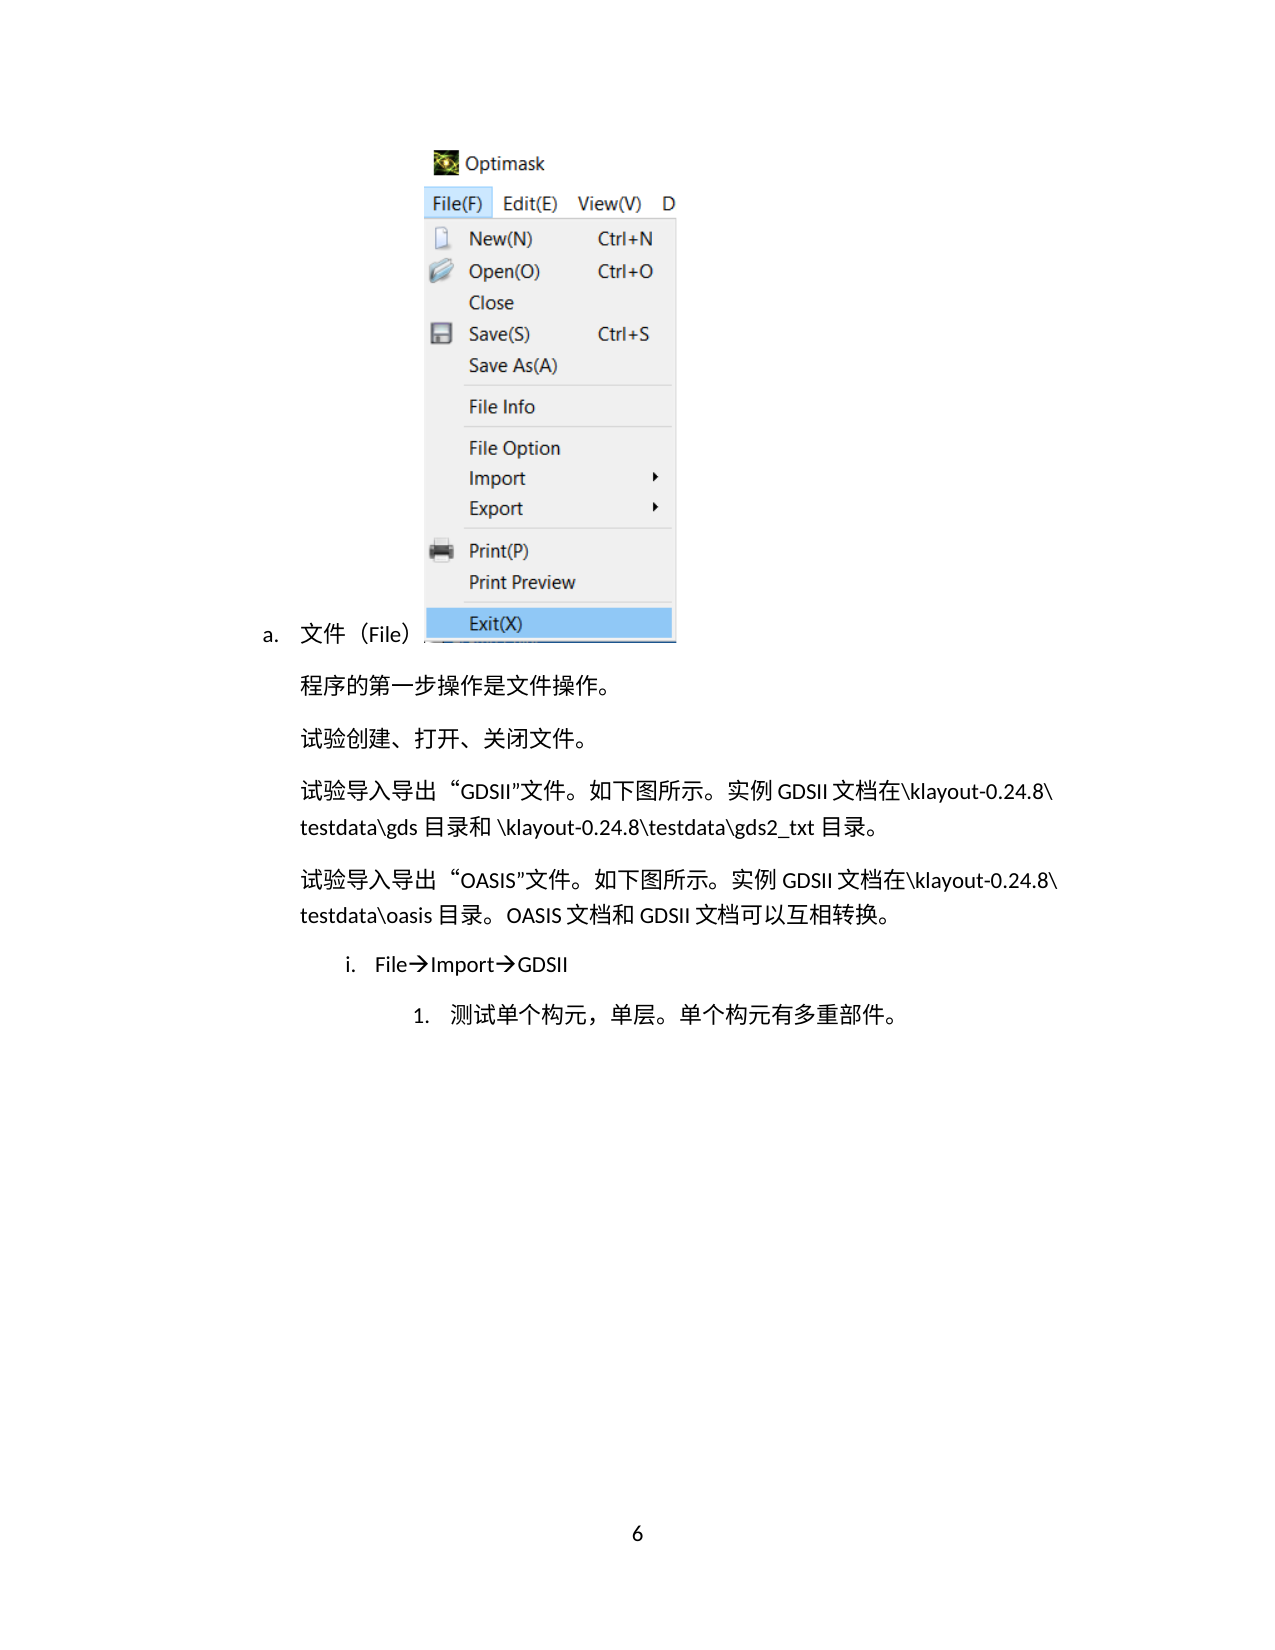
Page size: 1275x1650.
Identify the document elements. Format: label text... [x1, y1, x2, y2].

text 程序的第一步操作是文件操作。 [300, 668, 1125, 701]
text 试验创建、打开、关闭文件。 [300, 721, 1125, 754]
list FileImportGDSII [356, 950, 1125, 978]
text 试验导入导出“GDSII”文件。如下图所示。实例GDSII文档在\klayout-0.24.8\testdata\gds 目录和 \klayout-0.24.8\testdata\gds2_txt 目录。 [300, 773, 1125, 842]
picture [424, 150, 677, 643]
list 测试单个构元，单层。单个构元有多重部件。 [412, 997, 1125, 1030]
text 试验导入导出“OASIS”文件。如下图所示。实例GDSII文档在\klayout-0.24.8\testdata\oasis 目录。OASIS文档和GDSII文档可以互相转换。 [300, 861, 1125, 931]
